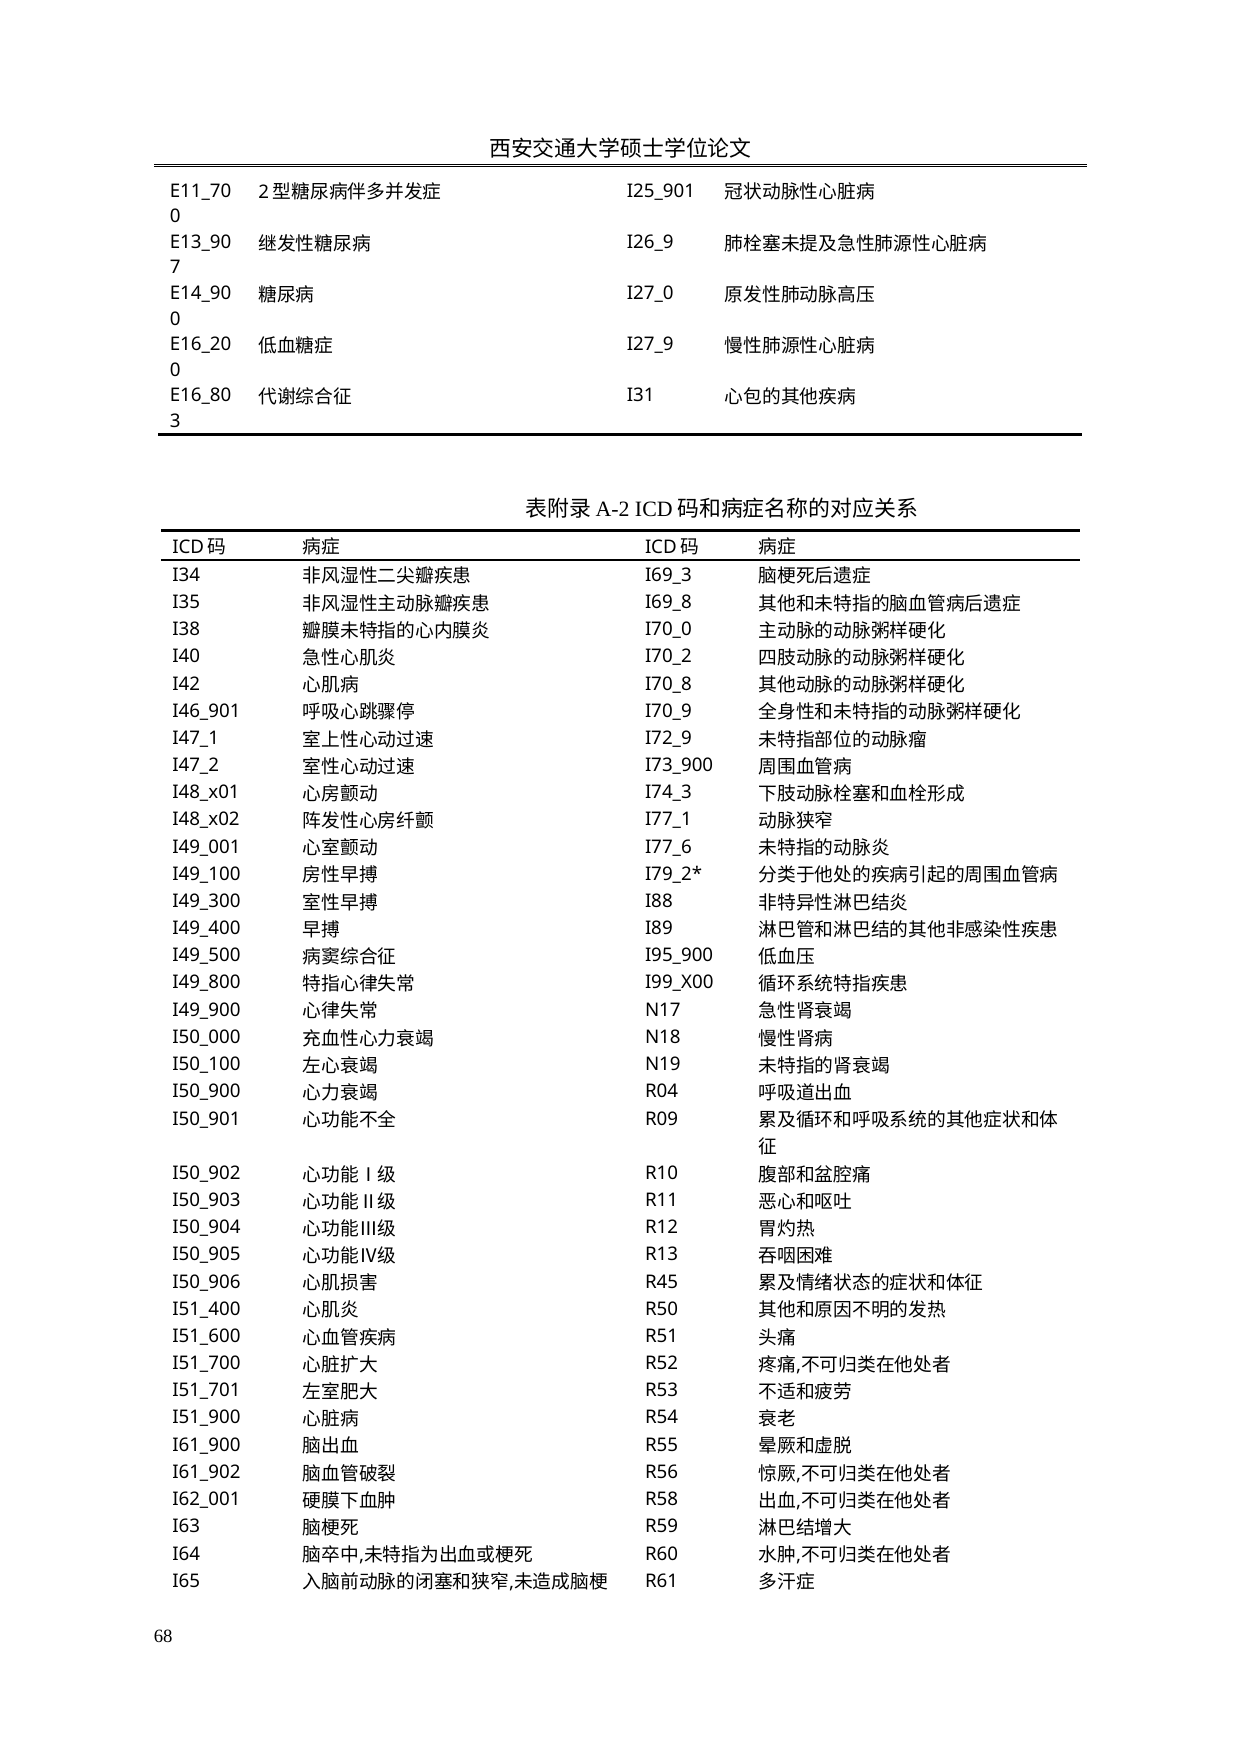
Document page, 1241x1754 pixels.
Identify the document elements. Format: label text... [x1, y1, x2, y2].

text 表附录A-2 ICD码和病症名称的对应关系 [153, 491, 1087, 522]
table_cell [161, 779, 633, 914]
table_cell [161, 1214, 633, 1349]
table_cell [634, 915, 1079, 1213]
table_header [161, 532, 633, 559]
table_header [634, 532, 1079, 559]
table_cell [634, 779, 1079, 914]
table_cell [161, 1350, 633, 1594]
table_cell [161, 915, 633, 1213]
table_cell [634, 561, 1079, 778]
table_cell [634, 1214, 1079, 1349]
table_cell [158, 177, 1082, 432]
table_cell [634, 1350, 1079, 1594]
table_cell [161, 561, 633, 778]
